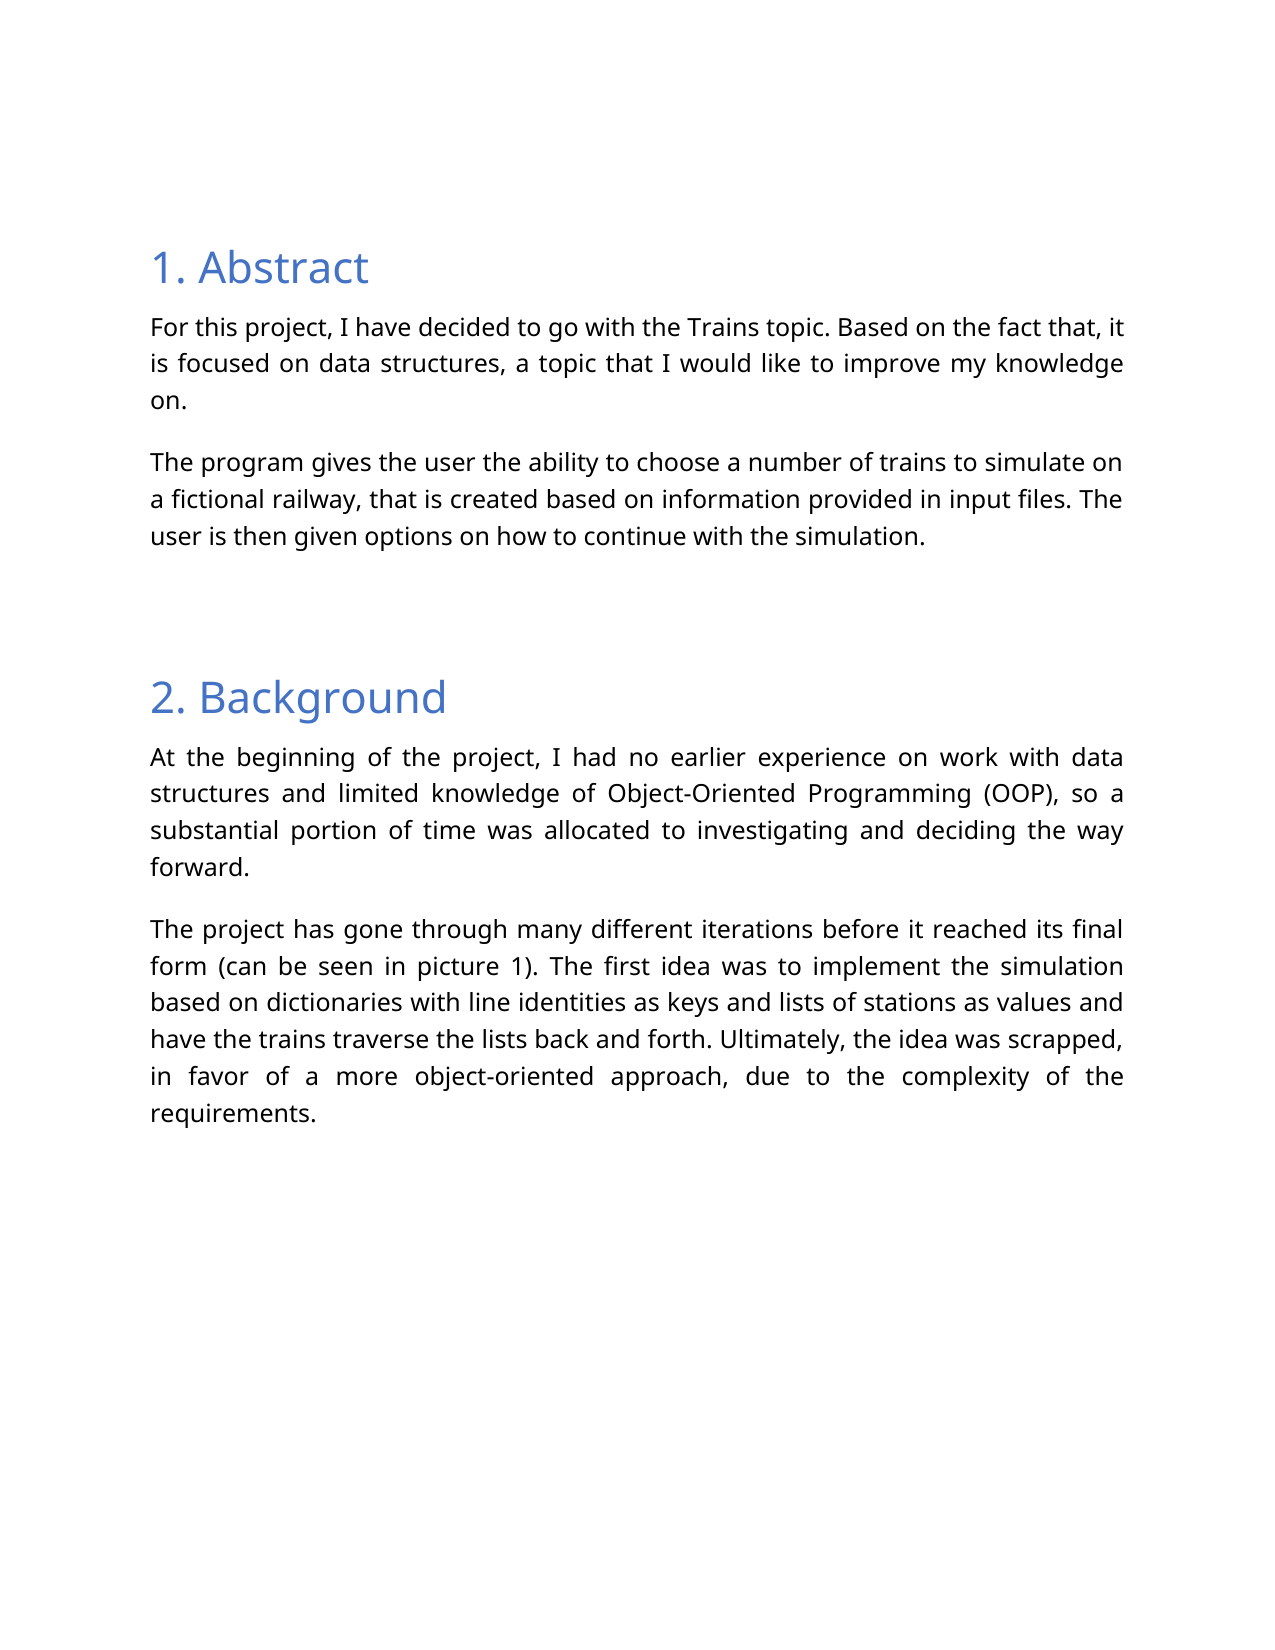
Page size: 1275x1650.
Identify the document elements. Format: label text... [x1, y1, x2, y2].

subtitle 1. Abstract [150, 237, 1125, 296]
text The program gives the user the ability to choose a number of trains to simulate on a fictional railway, that is created based on information provided in input files. The user is then given options on how to continue with the simulation. [150, 445, 1125, 552]
text At the beginning of the project, I had no earlier experience on work with data structures and limited knowledge of Object-Oriented Programming (OOP), so a substantial portion of time was allocated to investigating and deciding the way forward. [150, 739, 1125, 884]
text For this project, I have decided to go with the Trains topic. Based on the fact that, it is focused on data structures, a topic that I would like to improve my knowledge on. [150, 309, 1125, 417]
text The project has gone through many different iterations before it reached its final form (can be seen in picture 1). The first idea was to implement the simulation based on dictionaries with line identities as keys and lists of stations as values and have the trains traverse the lists back and forth. Ultimately, the idea was scrapped, in favor of a more object-oriented approach, due to the complexity of the requirements. [150, 911, 1125, 1129]
subtitle 2. Background [150, 667, 1125, 726]
